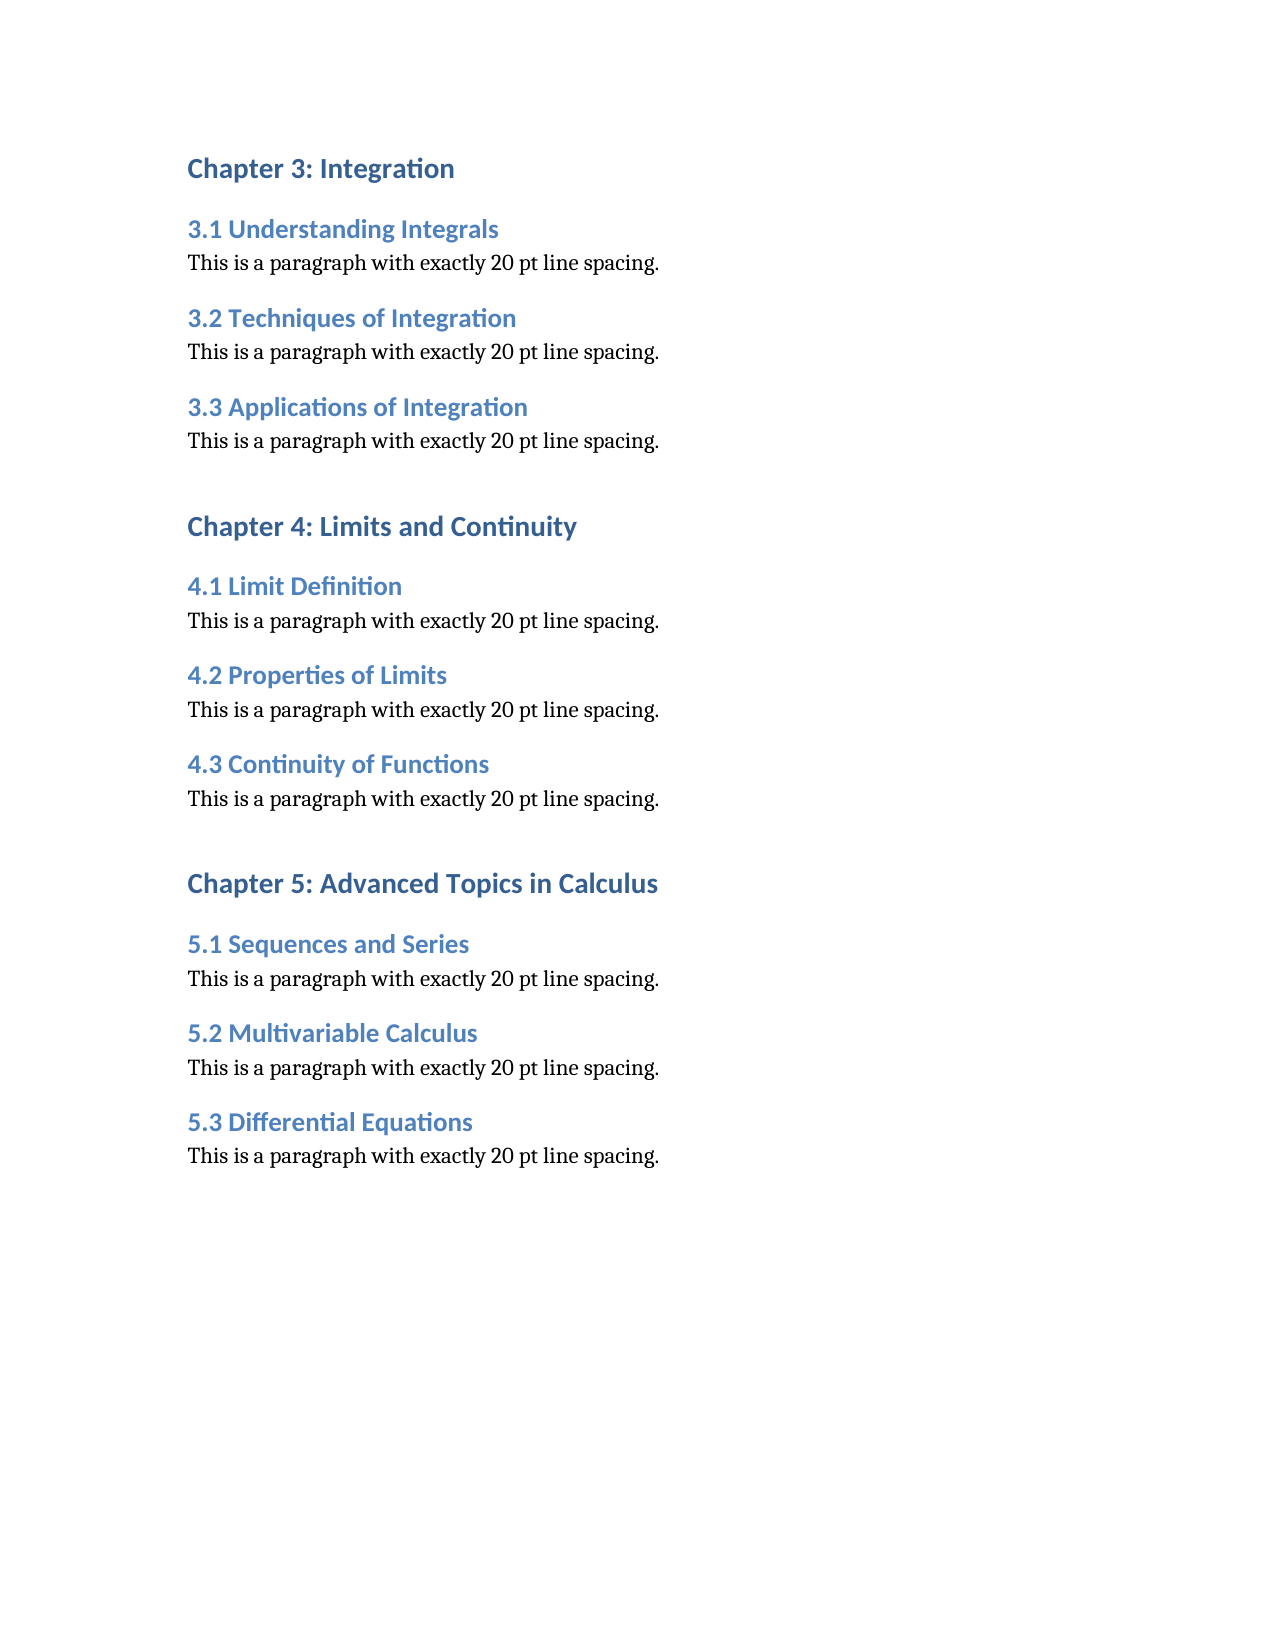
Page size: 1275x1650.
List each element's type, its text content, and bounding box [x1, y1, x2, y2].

text This is a paragraph with exactly 20 pt line spacing. [187, 1054, 1087, 1081]
subtitle 4.3 Continuity of Functions [187, 747, 1087, 781]
text This is a paragraph with exactly 20 pt line spacing. [187, 428, 1087, 454]
subtitle 3.2 Techniques of Integration [187, 301, 1087, 334]
text This is a paragraph with exactly 20 pt line spacing. [187, 607, 1087, 634]
subtitle 4.2 Properties of Limits [187, 658, 1087, 692]
text This is a paragraph with exactly 20 pt line spacing. [187, 1143, 1087, 1169]
subtitle 5.3 Differential Equations [187, 1105, 1087, 1138]
text This is a paragraph with exactly 20 pt line spacing. [187, 696, 1087, 723]
subtitle Chapter 3: Integration [187, 150, 1087, 186]
subtitle Chapter 4: Limits and Continuity [187, 508, 1087, 543]
subtitle 4.1 Limit Definition [187, 569, 1087, 603]
text This is a paragraph with exactly 20 pt line spacing. [187, 965, 1087, 992]
text This is a paragraph with exactly 20 pt line spacing. [187, 339, 1087, 365]
subtitle 5.1 Sequences and Series [187, 927, 1087, 960]
subtitle 3.1 Understanding Integrals [187, 212, 1087, 245]
text This is a paragraph with exactly 20 pt line spacing. [187, 250, 1087, 276]
subtitle 5.2 Multivariable Calculus [187, 1016, 1087, 1049]
subtitle Chapter 5: Advanced Topics in Calculus [187, 866, 1087, 901]
text This is a paragraph with exactly 20 pt line spacing. [187, 785, 1087, 812]
subtitle 3.3 Applications of Integration [187, 390, 1087, 423]
